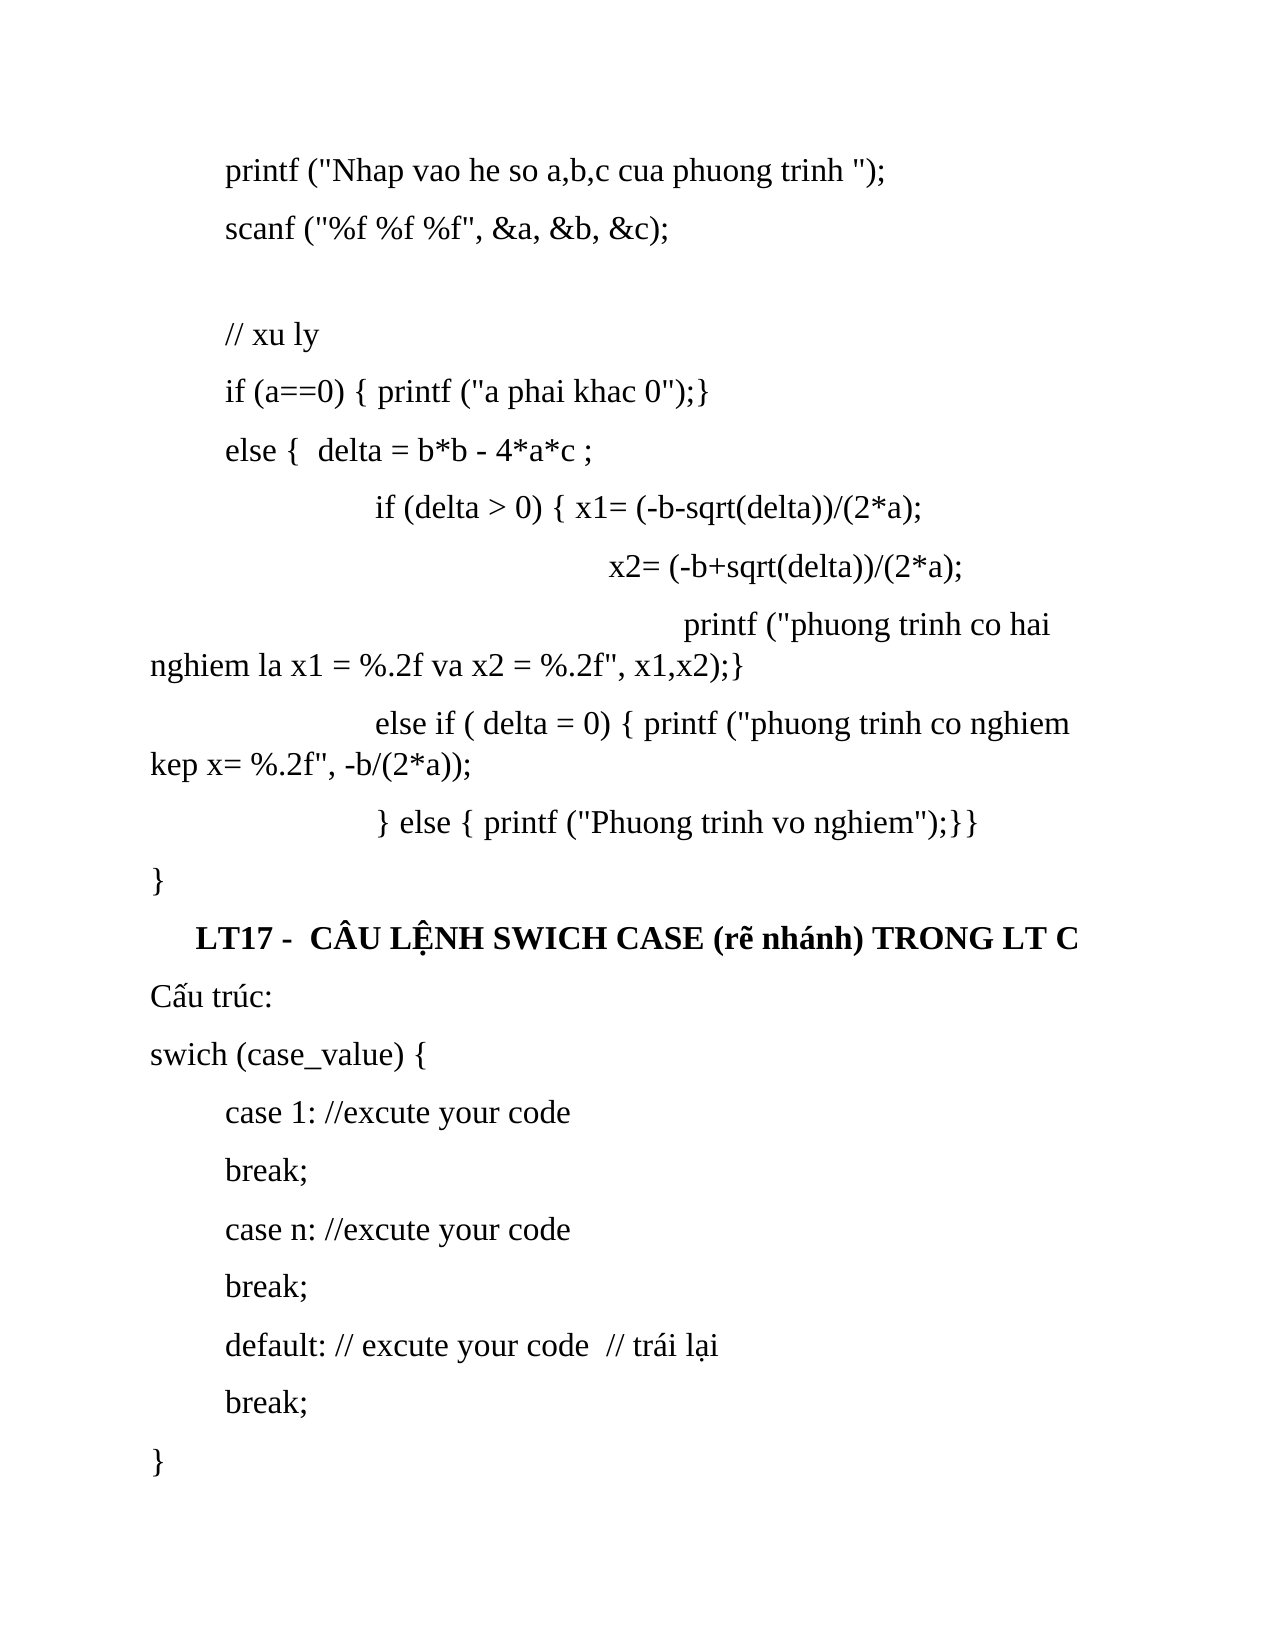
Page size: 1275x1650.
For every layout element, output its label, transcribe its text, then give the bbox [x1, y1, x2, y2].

text swich (case_value) { [150, 1035, 1125, 1073]
text // xu ly [150, 314, 1125, 352]
text LT17 - CÂU LỆNH SWICH CASE (rẽ nhánh) TRONG LT C [150, 919, 1125, 957]
text if (a==0) { printf ("a phai khac 0");} [150, 372, 1125, 410]
text } [150, 1441, 1125, 1479]
text Cấu trúc: [150, 977, 1125, 1015]
text break; [150, 1151, 1125, 1189]
text default: // excute your code // trái lại [150, 1325, 1125, 1363]
text if (delta > 0) { x1= (-b-sqrt(delta))/(2*a); [150, 488, 1125, 526]
text x2= (-b+sqrt(delta))/(2*a); [150, 546, 1125, 584]
text else if ( delta = 0) { printf ("phuong trinh co nghiem kep x= %.2f", -b/(2*a)); [150, 703, 1125, 783]
text break; [150, 1383, 1125, 1421]
text printf ("Nhap vao he so a,b,c cua phuong trinh "); [150, 150, 1125, 188]
text } else { printf ("Phuong trinh vo nghiem");}} [150, 803, 1125, 841]
text case 1: //excute your code [150, 1093, 1125, 1131]
text else { delta = b*b - 4*a*c ; [150, 430, 1125, 468]
text scanf ("%f %f %f", &a, &b, &c); [150, 208, 1125, 246]
text break; [150, 1267, 1125, 1305]
text printf ("phuong trinh co hai nghiem la x1 = %.2f va x2 = %.2f", x1,x2);} [150, 604, 1125, 683]
text case n: //excute your code [150, 1209, 1125, 1247]
text } [150, 861, 1125, 899]
